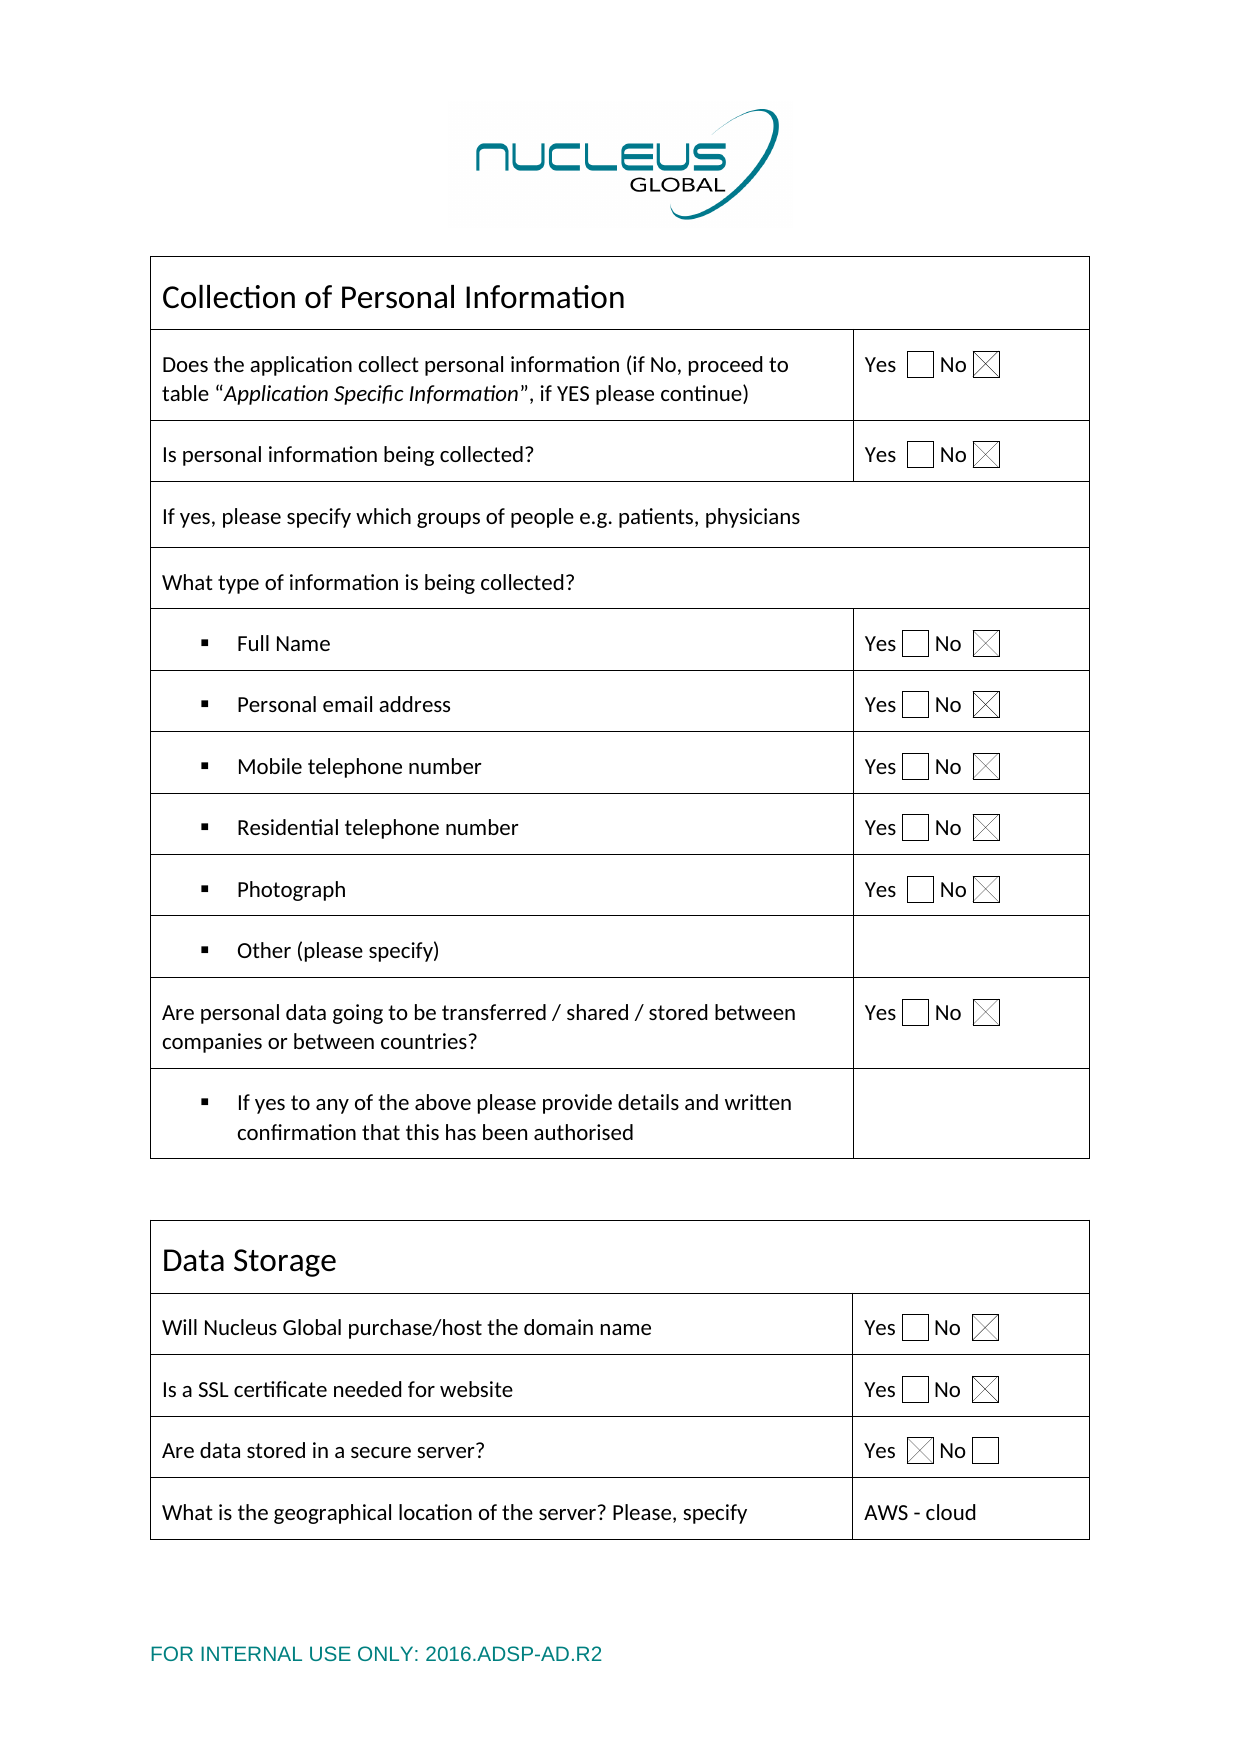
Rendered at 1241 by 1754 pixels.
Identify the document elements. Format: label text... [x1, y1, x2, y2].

table_cell Yes No [854, 330, 1089, 419]
table_cell Are data stored in a secure server? [151, 1417, 852, 1477]
table_cell Yes No [853, 1417, 1089, 1477]
table_cell Residential telephone number [151, 794, 853, 854]
table_cell Yes No [854, 794, 1089, 854]
table_cell Is a SSL certificate needed for website [151, 1355, 852, 1416]
table_cell Will Nucleus Global purchase/host the domain name [151, 1294, 852, 1354]
table_cell Is personal information being collected? [151, 421, 853, 481]
table_cell If yes to any of the above please provide details and written confirmation that this has been authorised [151, 1069, 853, 1158]
table_cell Full Name [151, 609, 853, 669]
table_cell Yes No [854, 421, 1089, 481]
table_cell [854, 1069, 1089, 1158]
table_cell Yes No [854, 855, 1089, 915]
table_cell [854, 916, 1089, 977]
table_cell Mobile telephone number [151, 732, 853, 792]
table_cell If yes, please specify which groups of people e.g. patients, physicians [151, 482, 1089, 547]
table_cell Are personal data going to be transferred / shared / stored between companies or between countries? [151, 978, 853, 1067]
table_cell Yes No [853, 1355, 1089, 1416]
table_cell Yes No [854, 609, 1089, 669]
picture [447, 101, 793, 228]
table_header Data Storage [151, 1221, 1089, 1293]
table_cell Yes No [854, 671, 1089, 731]
table_cell Other (please specify) [151, 916, 853, 977]
table_header Collection of Personal Information [151, 257, 1089, 329]
table_cell What type of information is being collected? [151, 548, 1089, 608]
table_cell AWS - cloud [853, 1478, 1089, 1538]
table_cell Yes No [853, 1294, 1089, 1354]
table_cell Personal email address [151, 671, 853, 731]
table_cell What is the geographical location of the server? Please, specify [151, 1478, 852, 1538]
table_cell Yes No [854, 978, 1089, 1067]
table_cell Yes No [854, 732, 1089, 792]
table_cell Does the application collect personal information (if No, proceed to table “Application Specific Information”, if YES please continue) [151, 330, 853, 419]
table_cell Photograph [151, 855, 853, 915]
